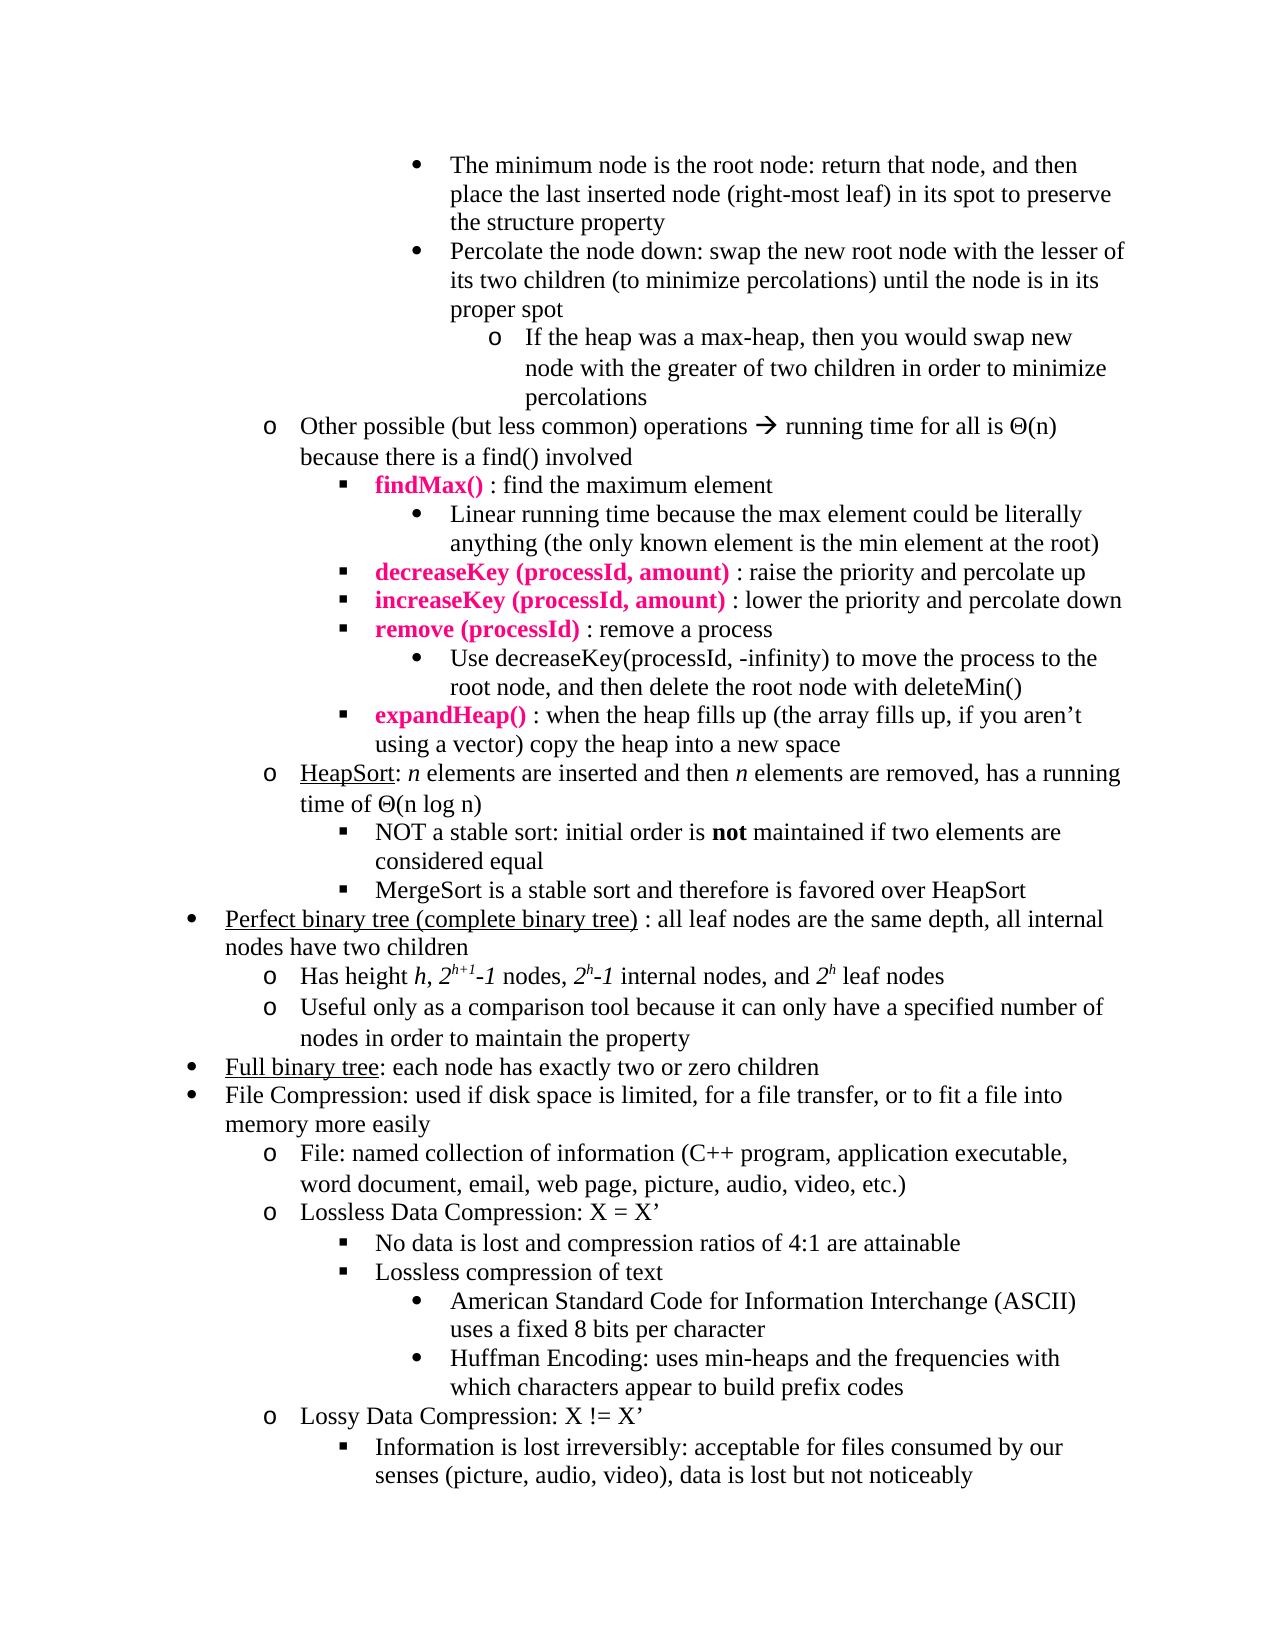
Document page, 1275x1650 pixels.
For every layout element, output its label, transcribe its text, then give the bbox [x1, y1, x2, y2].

list HeapSort: n elements are inserted and then n elements are removed, has a running time of Θ(n log n) [262, 758, 1125, 817]
list Lossy Data Compression: X != X’ [262, 1401, 1125, 1432]
list remove (processId) : remove a process [337, 614, 1125, 643]
list Lossless compression of text [337, 1257, 1125, 1286]
list NOT a stable sort: initial order is not maintained if two elements are considered equal [337, 817, 1125, 875]
list expandHeap() : when the heap fills up (the array fills up, if you aren’t using a vector) copy the heap into a new space [337, 700, 1125, 758]
list findMax() : find the maximum element [337, 470, 1125, 499]
list Lossless Data Compression: X = X’ [262, 1197, 1125, 1228]
list Full binary tree: each node has exactly two or zero children [187, 1052, 1125, 1080]
list File Compression: used if disk space is limited, for a file transfer, or to fit a file into memory more easily [187, 1080, 1125, 1138]
list If the heap was a max-heap, then you would swap new node with the greater of two children in order to minimize percolations [487, 322, 1125, 411]
list Percolate the node down: swap the new root node with the lesser of its two children (to minimize percolations) until the node is in its proper spot [412, 236, 1125, 322]
list The minimum node is the root node: return that node, and then place the last inserted node (right-most leaf) in its spot to preserve the structure property [412, 150, 1125, 236]
list MergeSort is a stable sort and therefore is favored over HeapSort [337, 875, 1125, 904]
list Linear running time because the max element could be literally anything (the only known element is the min element at the root) [412, 499, 1125, 557]
list Huffman Encoding: uses min-heaps and the frequencies with which characters appear to build prefix codes [412, 1343, 1125, 1401]
list increaseKey (processId, amount) : lower the priority and percolate down [337, 585, 1125, 614]
list Information is lost irreversibly: acceptable for files consumed by our senses (picture, audio, video), data is lost but not noticeably [337, 1432, 1125, 1489]
list File: named collection of information (C++ program, application executable, word document, email, web page, picture, audio, video, etc.) [262, 1138, 1125, 1197]
list Useful only as a comparison tool because it can only have a specified number of nodes in order to maintain the property [262, 992, 1125, 1052]
list Has height h, 2h+1-1 nodes, 2h-1 internal nodes, and 2h leaf nodes [262, 961, 1125, 992]
list Other possible (but less common) operations running time for all is Θ(n) because there is a find() involved [262, 411, 1125, 470]
list No data is lost and compression ratios of 4:1 are attainable [337, 1228, 1125, 1257]
list Perfect binary tree (complete binary tree) : all leaf nodes are the same depth, all internal nodes have two children [187, 904, 1125, 961]
list decreaseKey (processId, amount) : raise the priority and percolate up [337, 557, 1125, 585]
list American Standard Code for Information Interchange (ASCII) uses a fixed 8 bits per character [412, 1286, 1125, 1343]
list Use decreaseKey(processId, -infinity) to move the process to the root node, and then delete the root node with deleteMin() [412, 643, 1125, 700]
